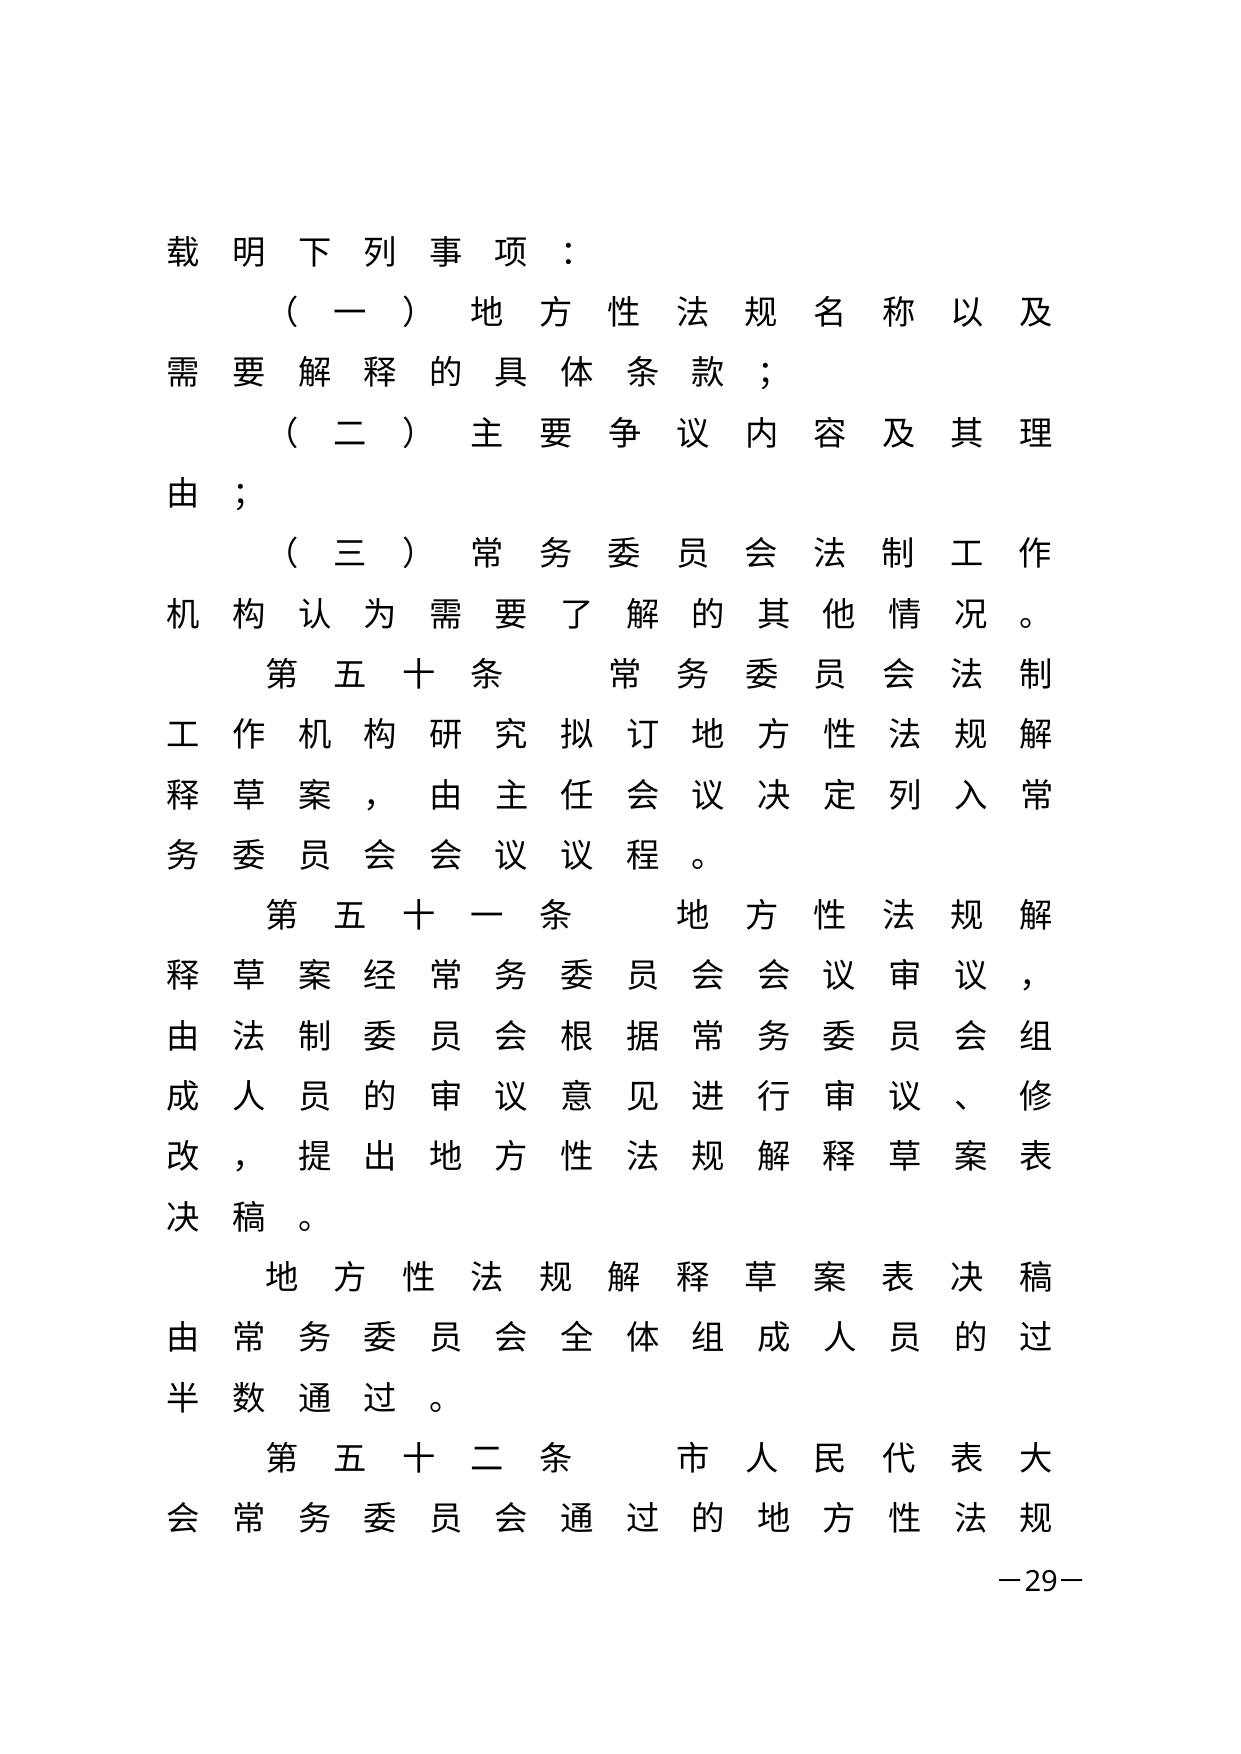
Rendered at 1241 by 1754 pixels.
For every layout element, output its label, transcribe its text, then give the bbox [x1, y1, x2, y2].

text 第五十条 常务委员会法制工作机构研究拟订地方性法规解释草案，由主任会议决定列入常务委员会会议议程。 [167, 642, 1085, 883]
text 第五十二条 市人民代表大会常务委员会通过的地方性法规解释，应当依法报请省人民代表大会常务委员会批准。 [167, 1426, 1085, 1546]
text 第四十九条 地方性法规解释要求应当以书面形式提出，并载明下列事项： [167, 219, 1085, 280]
text 地方性法规解释草案表决稿由常务委员会全体组成人员的过半数通过。 [167, 1245, 1085, 1426]
text （一）地方性法规名称以及需要解释的具体条款； [167, 280, 1085, 400]
text 第五十一条 地方性法规解释草案经常务委员会会议审议，由法制委员会根据常务委员会组成人员的审议意见进行审议、修改，提出地方性法规解释草案表决稿。 [167, 883, 1085, 1245]
text （三）常务委员会法制工作机构认为需要了解的其他情况。 [167, 521, 1085, 642]
text （二）主要争议内容及其理由； [167, 400, 1085, 521]
